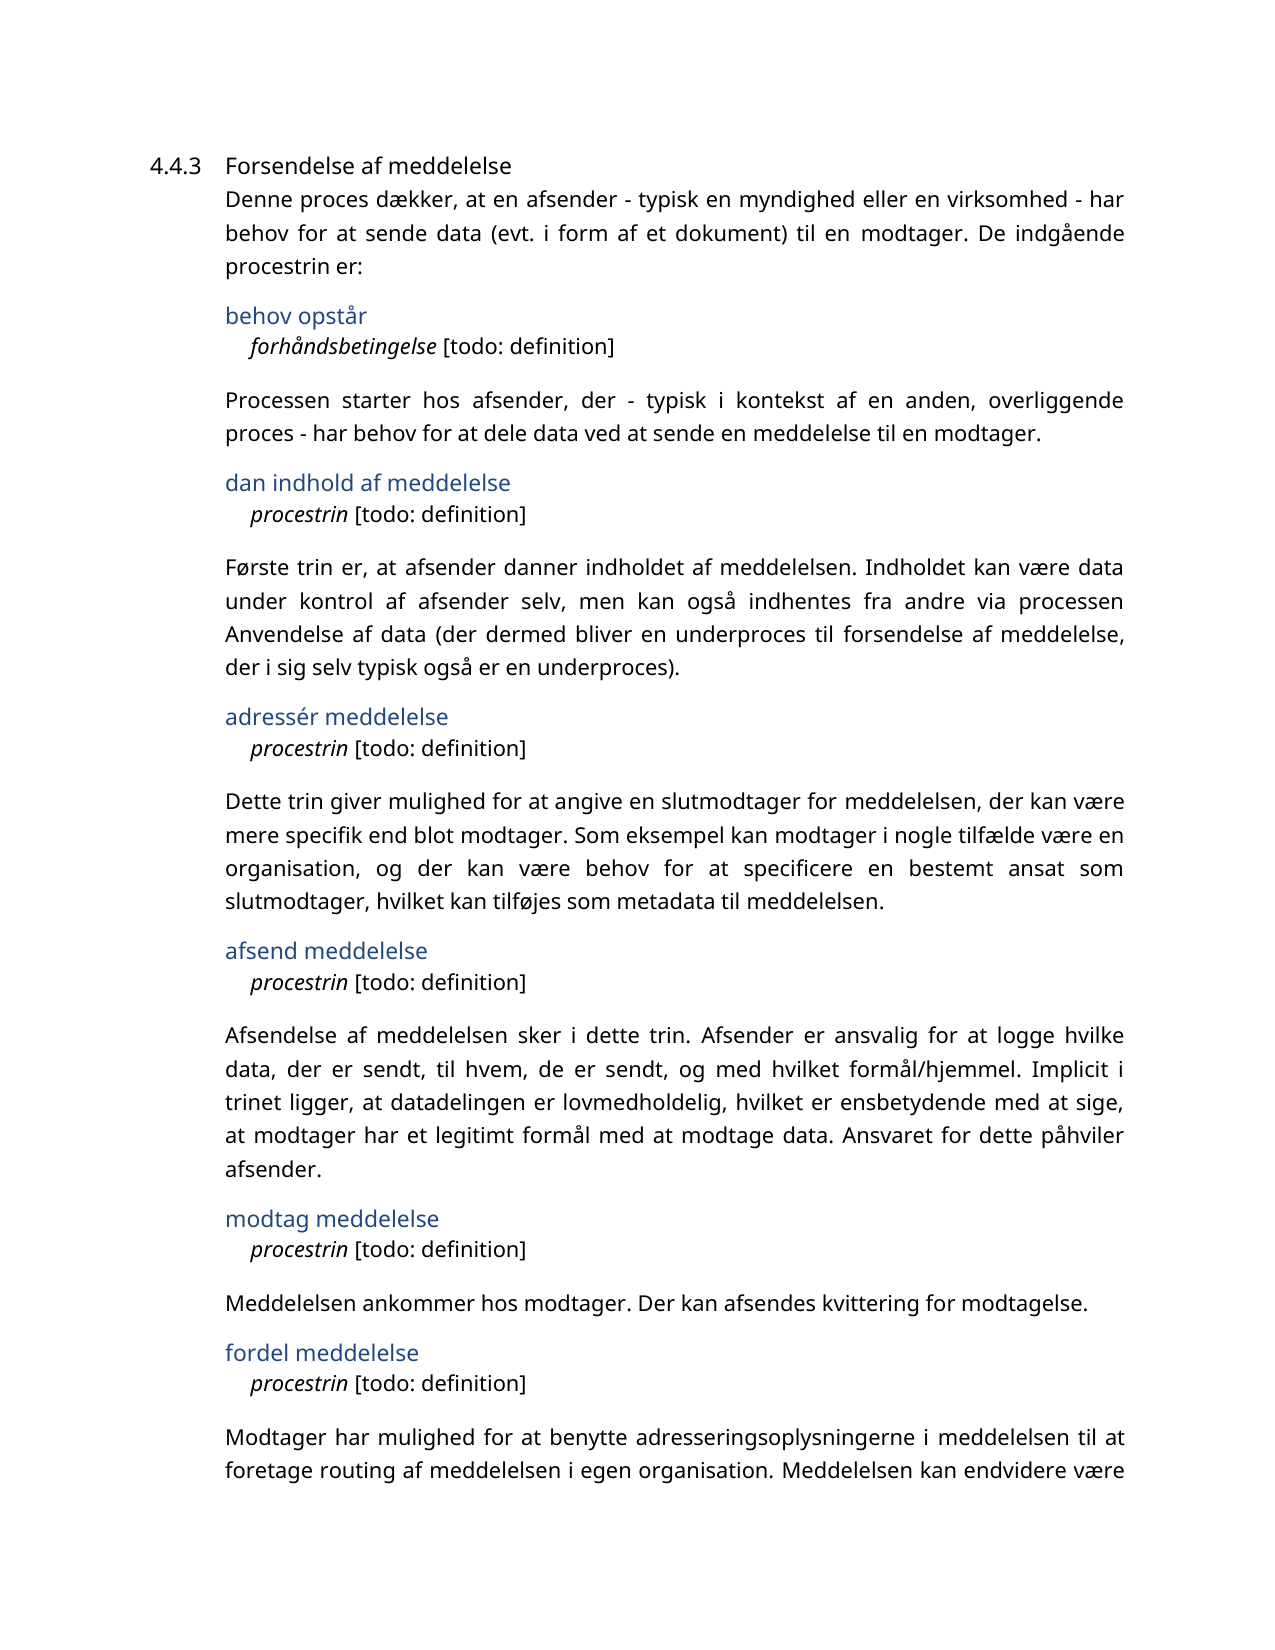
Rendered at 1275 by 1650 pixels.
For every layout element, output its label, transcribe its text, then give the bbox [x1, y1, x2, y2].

text forhåndsbetingelse [todo: definition] [250, 331, 1125, 361]
text modtag meddelelse [225, 1202, 1125, 1234]
text afsend meddelelse [225, 935, 1125, 966]
text procestrin [todo: definition] [250, 1234, 1125, 1263]
text procestrin [todo: definition] [250, 498, 1125, 528]
text dan indhold af meddelelse [225, 467, 1125, 498]
text procestrin [todo: definition] [250, 966, 1125, 996]
text procestrin [todo: definition] [250, 732, 1125, 762]
text procestrin [todo: definition] [250, 1368, 1125, 1397]
text Denne proces dækker, at en afsender - typisk en myndighed eller en virksomhed - har behov for at sende data (evt. i form af et dokument) til en modtager. De indgående procestrin er: [225, 181, 1125, 281]
text Dette trin giver mulighed for at angive en slutmodtager for meddelelsen, der kan være mere specifik end blot modtager. Som eksempel kan modtager i nogle tilfælde være en organisation, og der kan være behov for at specificere en bestemt ansat som slutmodtager, hvilket kan tilføjes som metadata til meddelelsen. [225, 783, 1125, 916]
text behov opstår [225, 300, 1125, 331]
text Første trin er, at afsender danner indholdet af meddelelsen. Indholdet kan være data under kontrol af afsender selv, men kan også indhentes fra andre via processen Anvendelse af data (der dermed bliver en underproces til forsendelse af meddelelse, der i sig selv typisk også er en underproces). [225, 549, 1125, 682]
text Afsendelse af meddelelsen sker i dette trin. Afsender er ansvalig for at logge hvilke data, der er sendt, til hvem, de er sendt, og med hvilket formål/hjemmel. Implicit i trinet ligger, at datadelingen er lovmedholdelig, hvilket er ensbetydende med at sige, at modtager har et legitimt formål med at modtage data. Ansvaret for dette påhviler afsender. [225, 1017, 1125, 1184]
text adressér meddelelse [225, 701, 1125, 732]
subtitle Forsendelse af meddelelse [150, 150, 1125, 181]
text Processen starter hos afsender, der - typisk i kontekst af en anden, overliggende proces - har behov for at dele data ved at sende en meddelelse til en modtager. [225, 382, 1125, 448]
text fordel meddelelse [225, 1336, 1125, 1368]
text Meddelelsen ankommer hos modtager. Der kan afsendes kvittering for modtagelse. [225, 1284, 1125, 1318]
